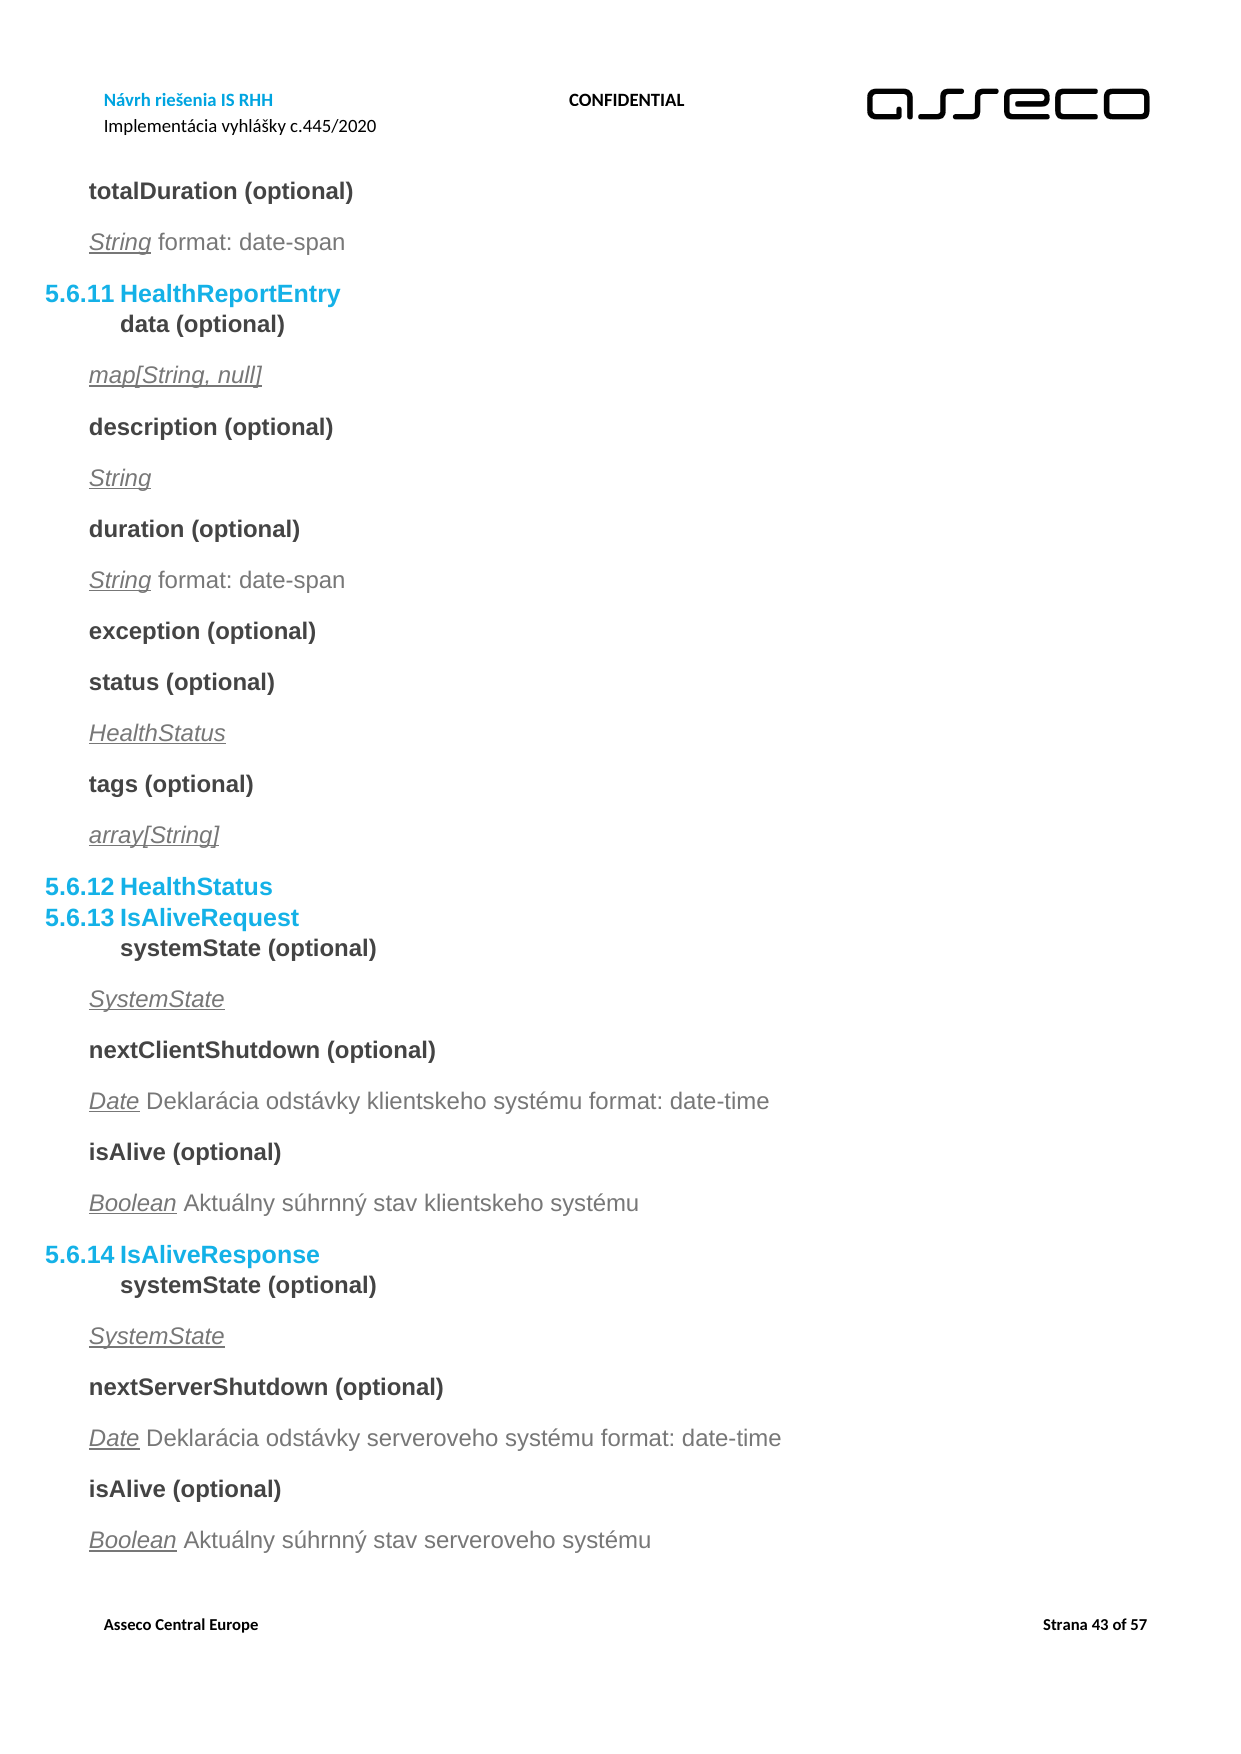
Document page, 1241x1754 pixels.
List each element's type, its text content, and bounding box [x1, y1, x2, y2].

text isAlive (optional) [89, 1475, 1114, 1503]
subtitle HealthStatus [45, 872, 1152, 901]
text systemState (optional) [120, 934, 1114, 961]
text data (optional) [120, 310, 1114, 338]
picture [864, 85, 1152, 122]
text array[String] [89, 821, 1114, 848]
text Boolean Aktuálny súhrnný stav serveroveho systému [89, 1526, 1114, 1554]
text totalDuration (optional) [89, 177, 1114, 205]
text Boolean Aktuálny súhrnný stav klientskeho systému [89, 1189, 1114, 1217]
text status (optional) [89, 668, 1114, 695]
text exception (optional) [89, 617, 1114, 644]
text SystemState [89, 1322, 1114, 1350]
text duration (optional) [89, 514, 1114, 542]
text Date Deklarácia odstávky serveroveho systému format: date-time [89, 1424, 1114, 1452]
text nextServerShutdown (optional) [89, 1373, 1114, 1401]
text description (optional) [89, 412, 1114, 440]
text HealthStatus [89, 719, 1114, 746]
text isAlive (optional) [89, 1138, 1114, 1166]
text tags (optional) [89, 770, 1114, 797]
text nextClientShutdown (optional) [89, 1036, 1114, 1063]
text String format: date-span [89, 566, 1114, 593]
text SystemState [89, 985, 1114, 1012]
text String format: date-span [89, 228, 1114, 256]
text systemState (optional) [120, 1271, 1114, 1299]
subtitle HealthReportEntry [45, 279, 1152, 308]
text Date Deklarácia odstávky klientskeho systému format: date-time [89, 1087, 1114, 1114]
subtitle IsAliveResponse [45, 1240, 1152, 1269]
text String [89, 463, 1114, 491]
text map[String, null] [89, 361, 1114, 389]
subtitle IsAliveRequest [45, 903, 1152, 932]
